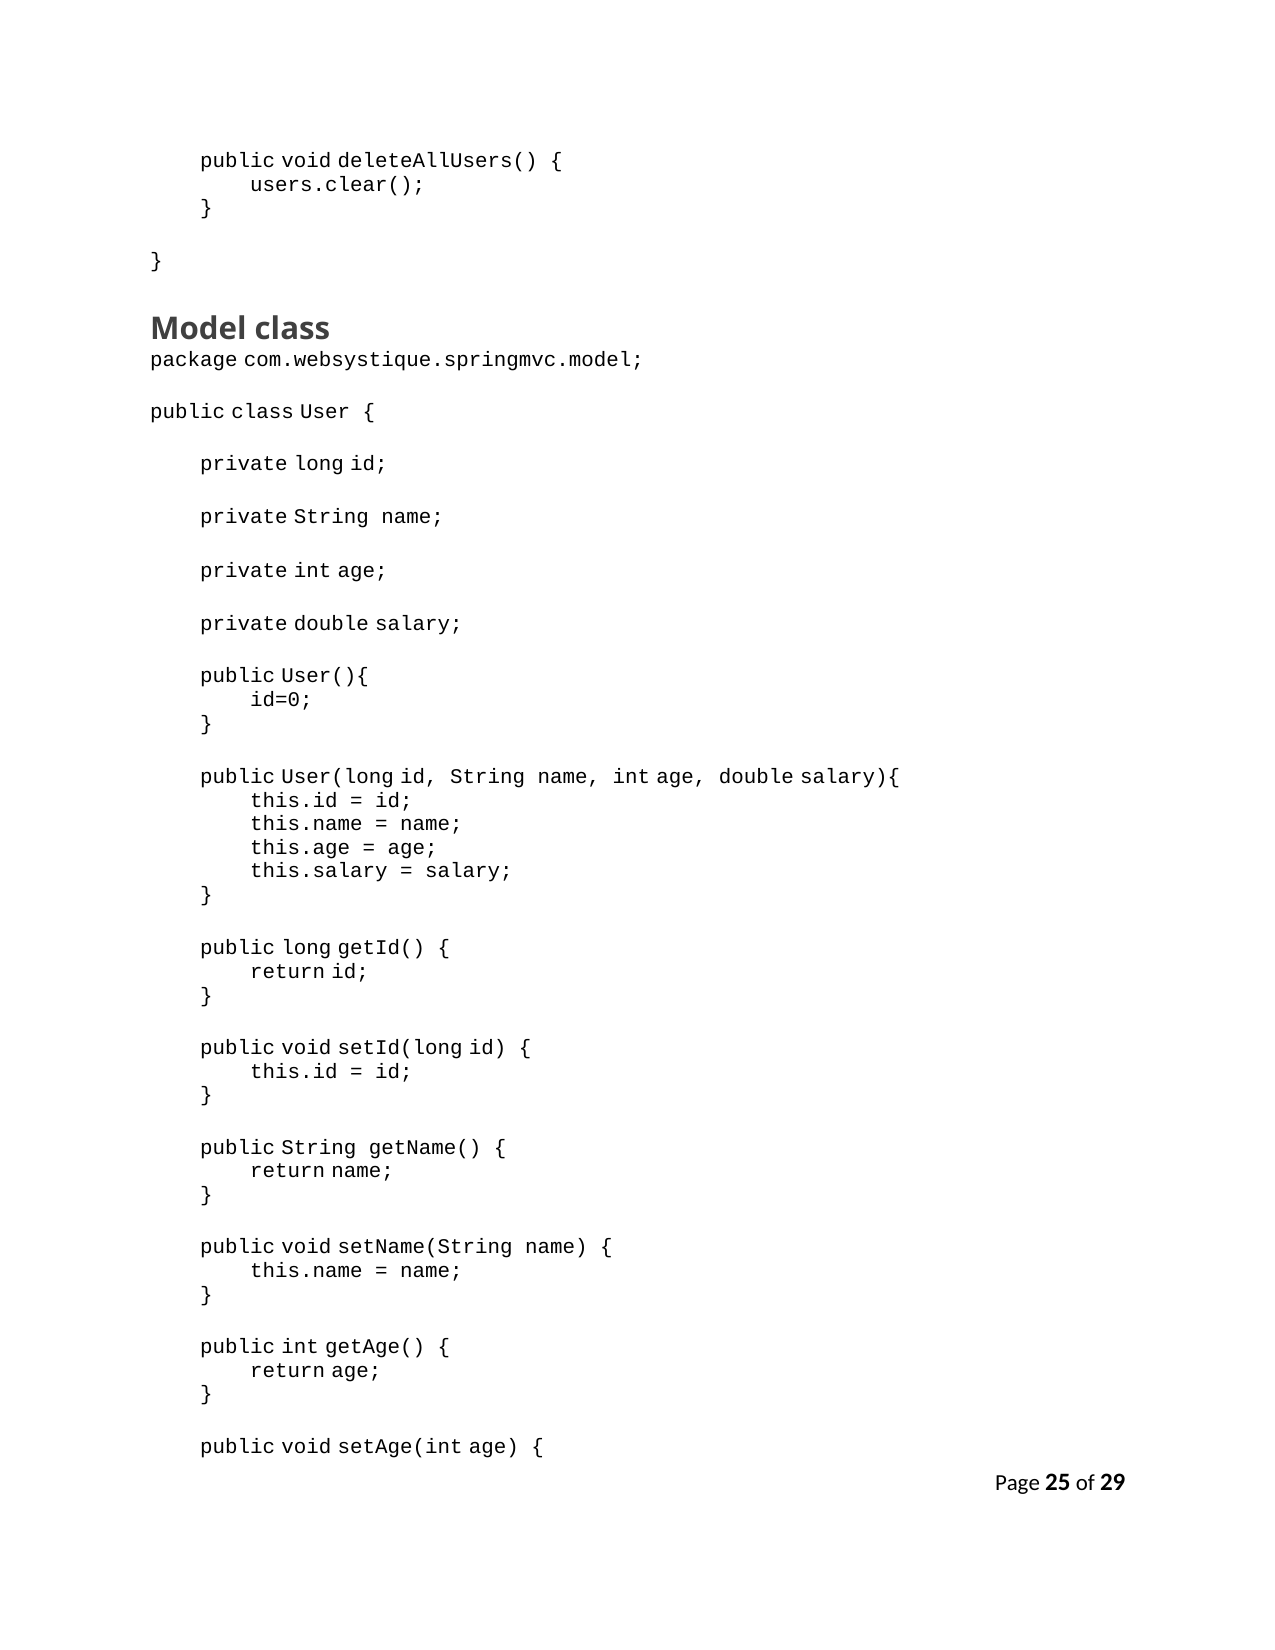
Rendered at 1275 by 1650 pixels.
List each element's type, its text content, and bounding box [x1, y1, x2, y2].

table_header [150, 349, 1275, 1459]
text Model class [150, 306, 1125, 348]
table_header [150, 150, 1275, 273]
